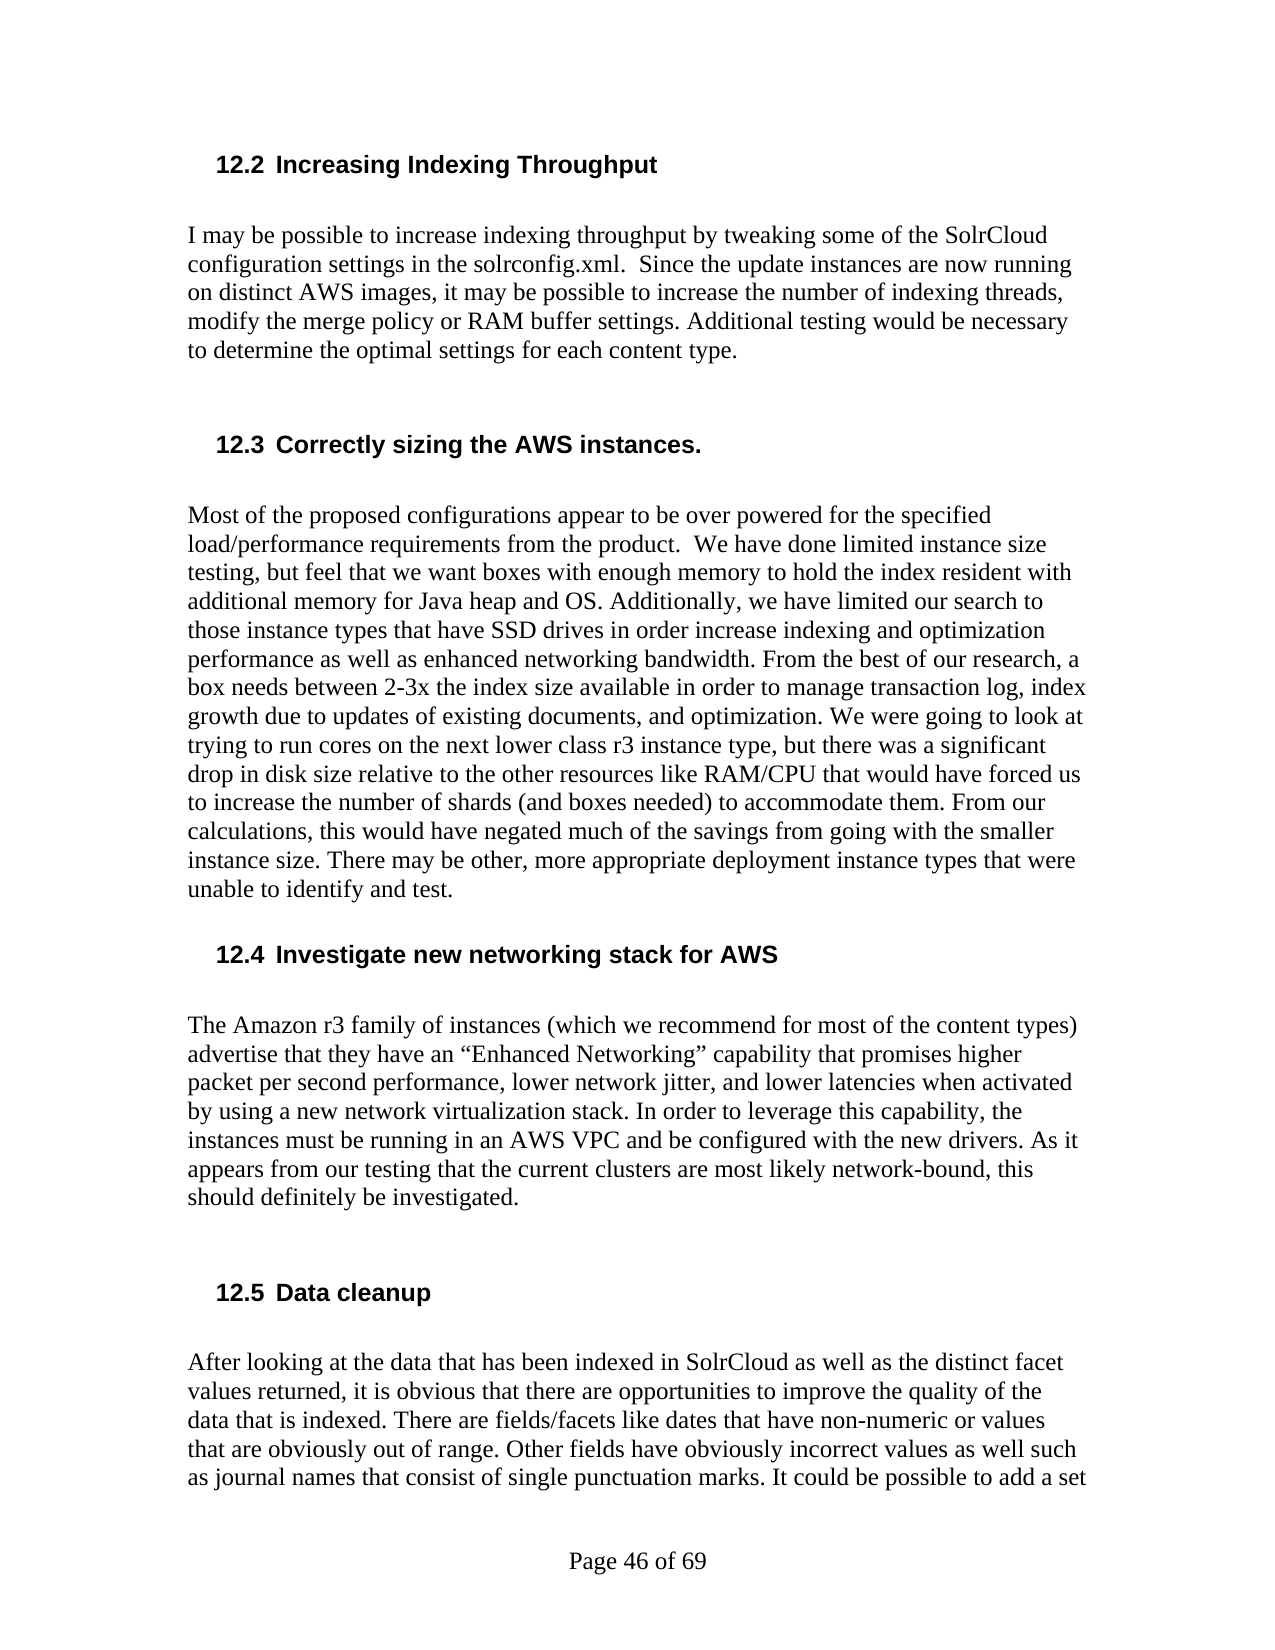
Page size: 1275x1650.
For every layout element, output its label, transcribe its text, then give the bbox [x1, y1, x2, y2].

subtitle Data cleanup [216, 1277, 1087, 1306]
subtitle Correctly sizing the AWS instances. [216, 430, 1087, 459]
text The Amazon r3 family of instances (which we recommend for most of the content types) advertise that they have an “Enhanced Networking” capability that promises higher packet per second performance, lower network jitter, and lower latencies when activated by using a new network virtualization stack. In order to leverage this capability, the instances must be running in an AWS VPC and be configured with the new drivers. As it appears from our testing that the current clusters are most likely network-bound, this should definitely be investigated. [187, 1010, 1087, 1211]
subtitle Investigate new networking stack for AWS [216, 940, 1087, 969]
text I may be possible to increase indexing throughput by tweaking some of the SolrCloud configuration settings in the solrconfig.xml. Since the update instances are now running on distinct AWS images, it may be possible to increase the number of indexing threads, modify the merge policy or RAM buffer settings. Additional testing would be necessary to determine the optimal settings for each content type. [187, 220, 1087, 364]
text Most of the proposed configurations appear to be over powered for the specified load/performance requirements from the product. We have done limited instance size testing, but feel that we want boxes with enough memory to hold the index resident with additional memory for Java heap and OS. Additionally, we have limited our search to those instance types that have SSD drives in order increase indexing and optimization performance as well as enhanced networking bandwidth. From the best of our research, a box needs between 2-3x the index size available in order to manage transaction log, index growth due to updates of existing documents, and optimization. We were going to look at trying to run cores on the next lower class r3 instance type, but there was a significant drop in disk size relative to the other resources like RAM/CPU that would have forced us to increase the number of shards (and boxes needed) to accommodate them. From our calculations, this would have negated much of the savings from going with the smaller instance size. There may be other, more appropriate deployment instance types that were unable to identify and test. [187, 500, 1087, 902]
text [187, 1347, 1087, 1491]
subtitle Increasing Indexing Throughput [216, 150, 1087, 179]
